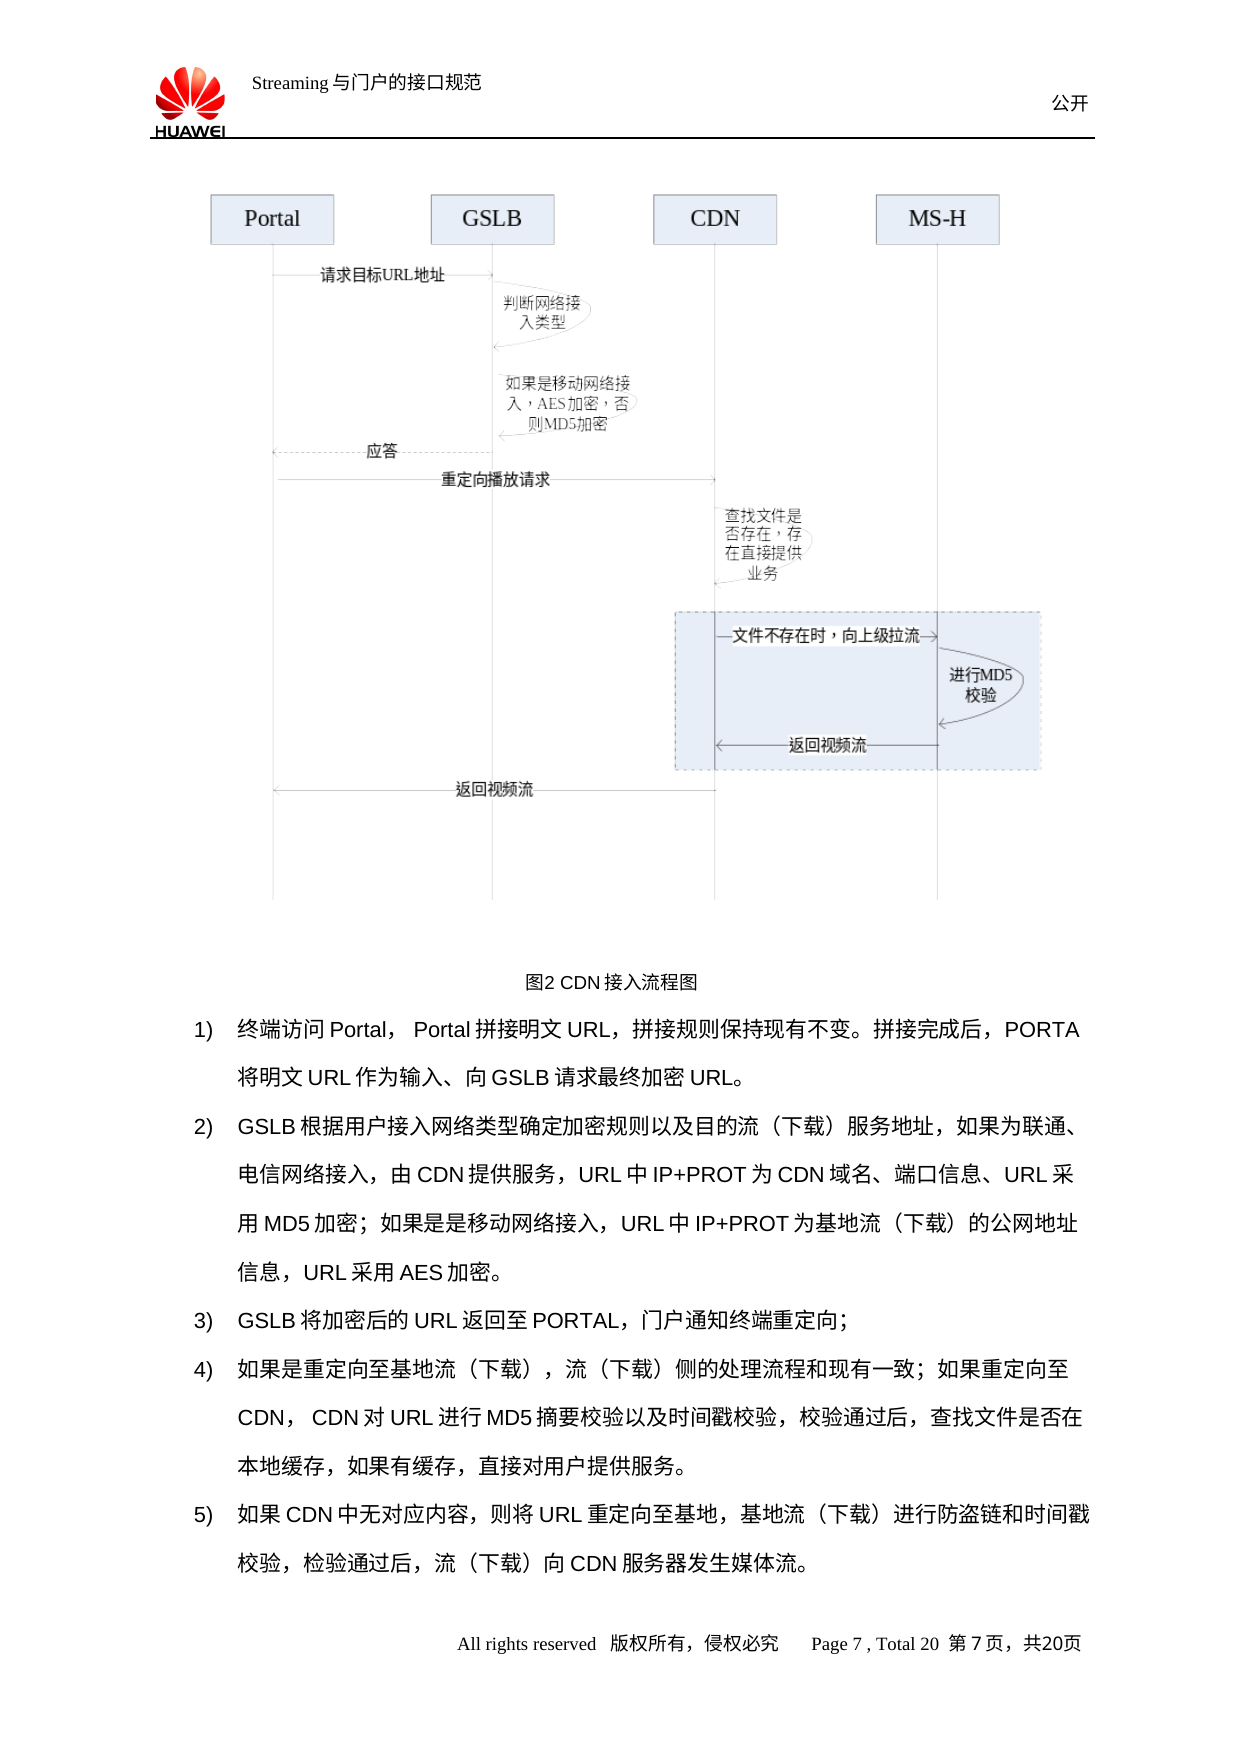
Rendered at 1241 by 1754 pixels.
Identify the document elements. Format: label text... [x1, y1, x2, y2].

list GSLB根据用户接入网络类型确定加密规则以及目的流（下载）服务地址，如果为联通、电信网络接入，由CDN提供服务，URL中IP+PROT为CDN域名、端口信息、URL采用MD5加密；如果是是移动网络接入，URL中IP+PROT为基地流（下载）的公网地址信息，URL采用AES加密。 [194, 1108, 1090, 1287]
list 终端访问Portal， Portal拼接明文URL，拼接规则保持现有不变。拼接完成后，PORTA将明文URL作为输入、向GSLB请求最终加密URL。 [194, 1011, 1090, 1092]
list 如果CDN中无对应内容，则将URL重定向至基地，基地流（下载）进行防盗链和时间戳校验，检验通过后，流（下载）向CDN服务器发生媒体流。 [194, 1497, 1090, 1578]
text CDN接入流程图 [150, 965, 1090, 998]
list 如果是重定向至基地流（下载），流（下载）侧的处理流程和现有一致；如果重定向至CDN， CDN对URL进行MD5摘要校验以及时间戳校验，校验通过后，查找文件是否在本地缓存，如果有缓存，直接对用户提供服务。 [194, 1351, 1090, 1481]
list GSLB将加密后的URL返回至PORTAL，门户通知终端重定向； [194, 1303, 1090, 1335]
picture [156, 67, 225, 137]
